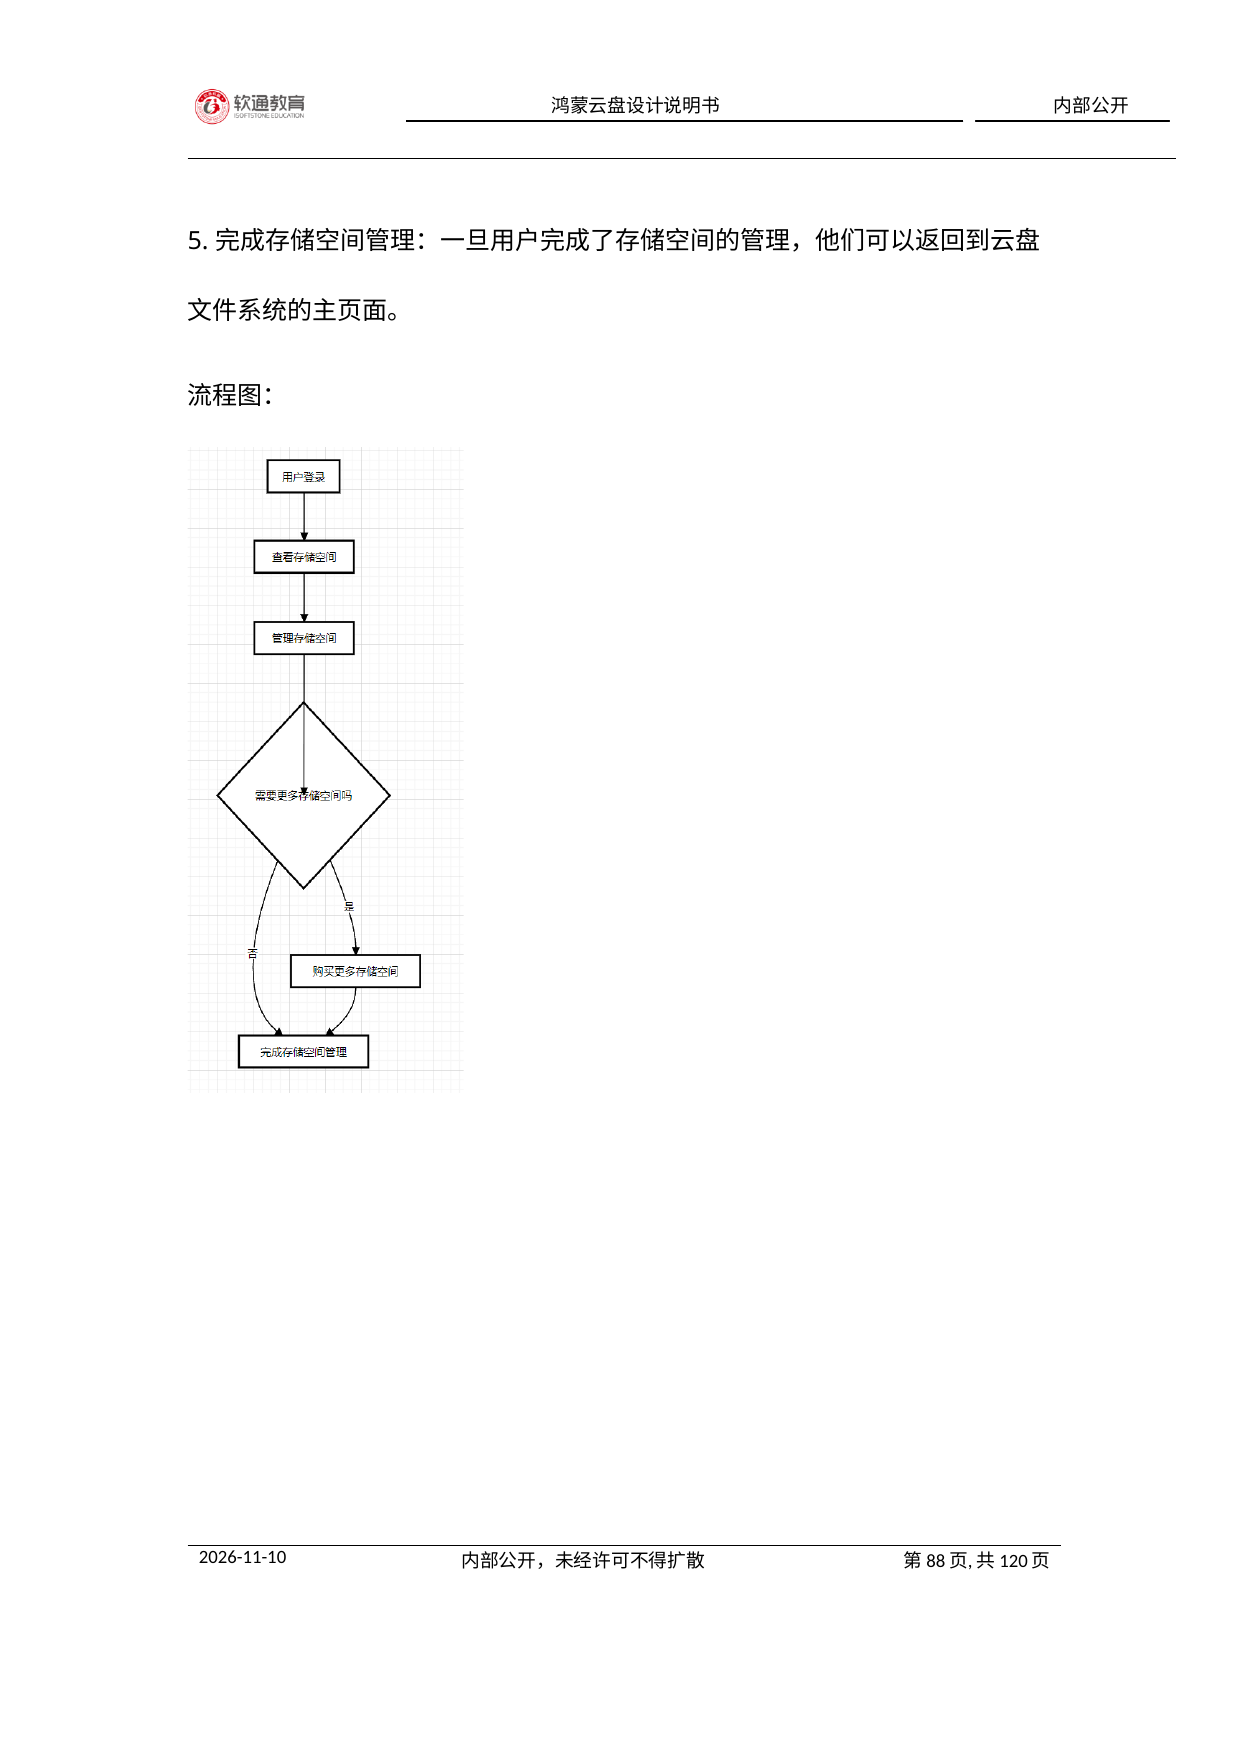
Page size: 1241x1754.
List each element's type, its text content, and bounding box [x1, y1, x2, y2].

list 5. 完成存储空间管理：一旦用户完成了存储空间的管理，他们可以返回到云盘文件系统的主页面。 [187, 206, 1053, 341]
picture [193, 88, 306, 125]
list 流程图： [187, 361, 1053, 426]
picture [187, 447, 464, 1093]
